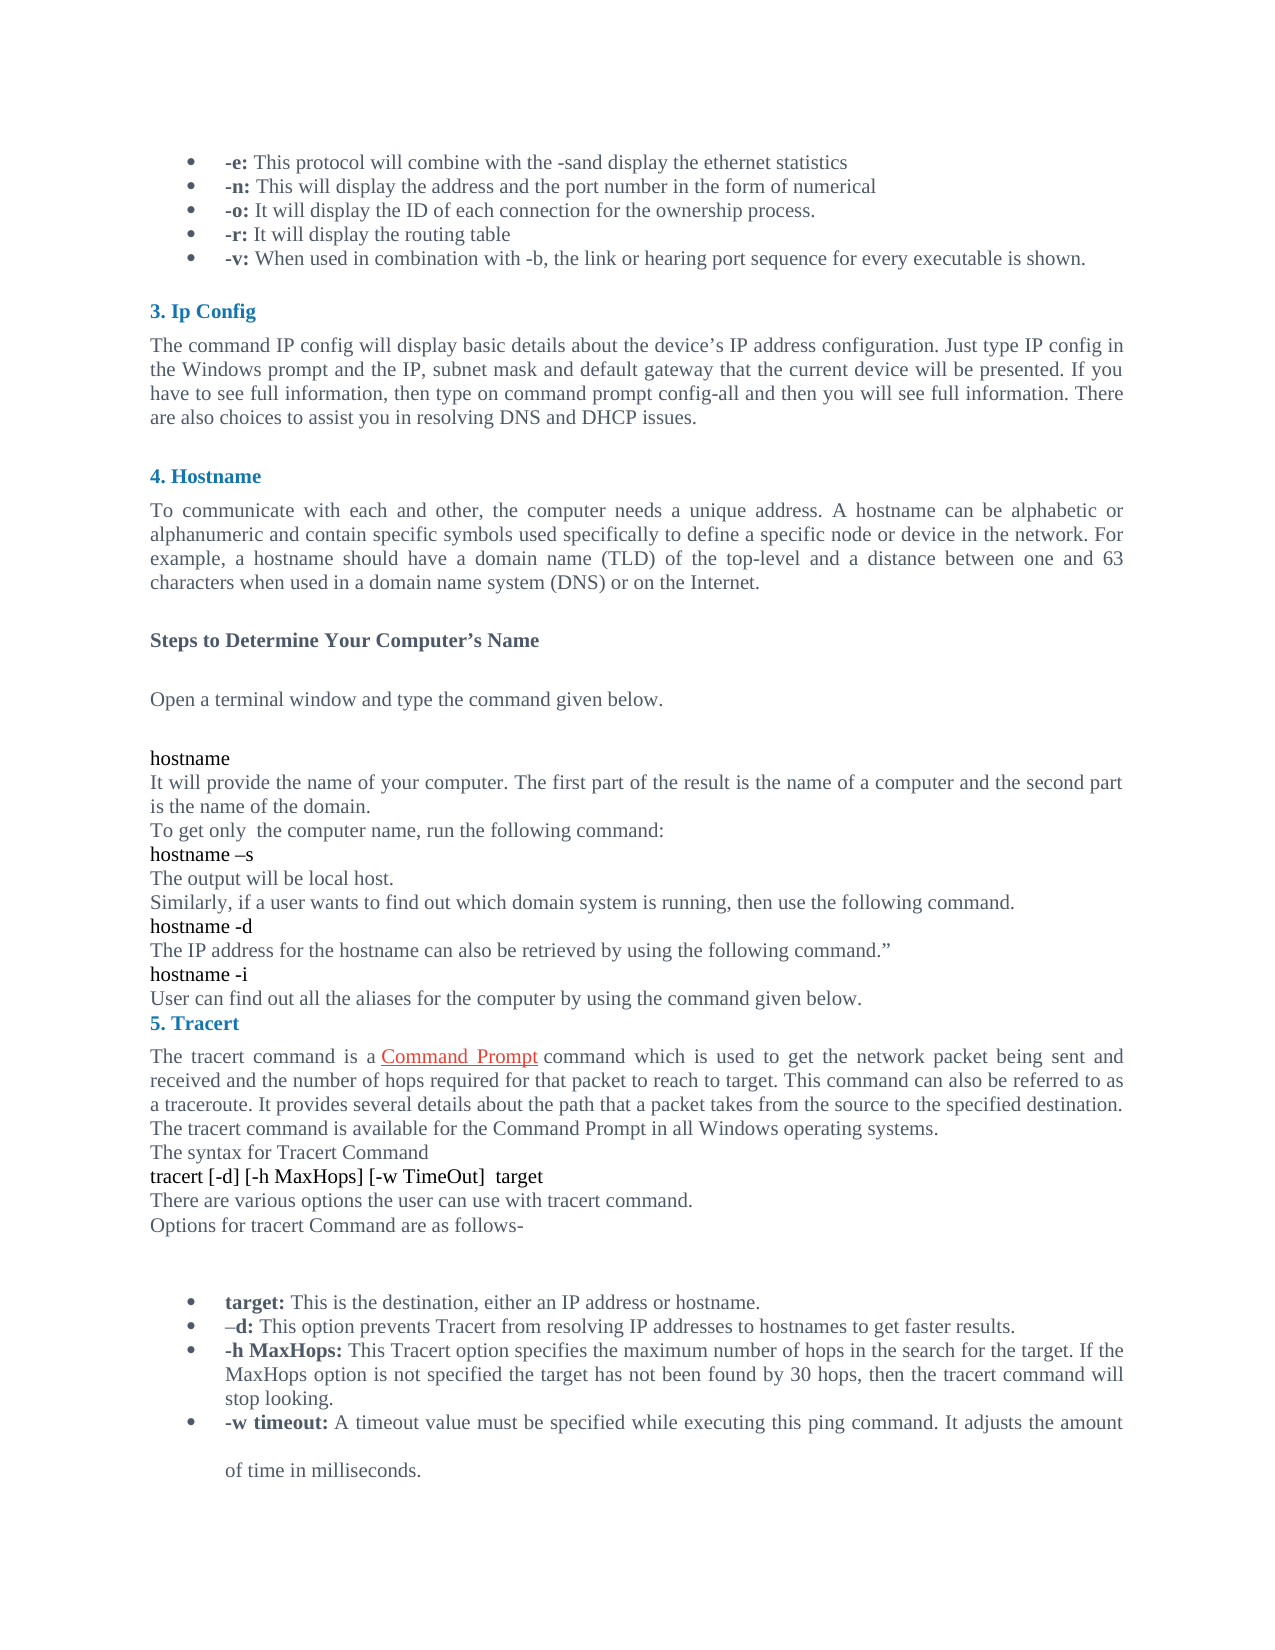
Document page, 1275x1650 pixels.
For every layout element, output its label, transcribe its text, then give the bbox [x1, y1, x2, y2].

list -w timeout: A timeout value must be specified while executing this ping command. It adjusts the amount of time in milliseconds. [187, 1410, 1125, 1482]
text Open a terminal window and type the command given below. [150, 687, 1125, 711]
text The tracert command is available for the Command Prompt in all Windows operating systems. [150, 1116, 1125, 1140]
list -v: When used in combination with -b, the link or hearing port sequence for every executable is shown. [187, 246, 1125, 270]
list -o: It will display the ID of each connection for the ownership process. [187, 198, 1125, 222]
list -e: This protocol will combine with the -sand display the ethernet statistics [187, 150, 1125, 174]
text 4. Hostname [150, 464, 1125, 488]
text To get only the computer name, run the following command: [150, 818, 1125, 842]
list -r: It will display the routing table [187, 222, 1125, 246]
text hostname -d [150, 914, 1125, 938]
text User can find out all the aliases for the computer by using the command given below. [150, 986, 1125, 1010]
text hostname -i [150, 962, 1125, 986]
text 5. Tracert [150, 1010, 1125, 1034]
text The tracert command is a Command Prompt command which is used to get the network packet being sent and received and the number of hops required for that packet to reach to target. This command can also be referred to as a traceroute. It provides several details about the path that a packet takes from the source to the specified destination. [150, 1044, 1125, 1116]
text 3. Ip Config [150, 299, 1125, 323]
text The IP address for the hostname can also be retrieved by using the following command.” [150, 938, 1125, 962]
list –d: This option prevents Tracert from resolving IP addresses to hostnames to get faster results. [187, 1314, 1125, 1338]
text Steps to Determine Your Computer’s Name [150, 628, 1125, 652]
text Similarly, if a user wants to find out which domain system is running, then use the following command. [150, 890, 1125, 914]
text hostname –s [150, 842, 1125, 866]
text The output will be local host. [150, 866, 1125, 890]
text It will provide the name of your computer. The first part of the result is the name of a computer and the second part is the name of the domain. [150, 770, 1125, 818]
text tracert [-d] [-h MaxHops] [-w TimeOut] target [150, 1164, 1125, 1188]
text To communicate with each and other, the computer needs a unique address. A hostname can be alphabetic or alphanumeric and contain specific symbols used specifically to define a specific node or device in the network. For example, a hostname should have a domain name (TLD) of the top-level and a distance between one and 63 characters when used in a domain name system (DNS) or on the Internet. [150, 498, 1125, 594]
text The command IP config will display basic details about the device’s IP address configuration. Just type IP config in the Windows prompt and the IP, subnet mask and default gateway that the current device will be presented. If you have to see full information, then type on command prompt config-all and then you will see full information. There are also choices to assist you in resolving DNS and DHCP issues. [150, 333, 1125, 429]
text There are various options the user can use with tracert command. [150, 1188, 1125, 1212]
list -h MaxHops: This Tracert option specifies the maximum number of hops in the search for the target. If the MaxHops option is not specified the target has not been found by 30 hops, then the tracert command will stop looking. [187, 1338, 1125, 1410]
list -n: This will display the address and the port number in the form of numerical [187, 174, 1125, 198]
list target: This is the destination, either an IP address or hostname. [187, 1290, 1125, 1314]
text The syntax for Tracert Command [150, 1140, 1125, 1164]
text hostname [150, 746, 1125, 770]
text Options for tracert Command are as follows- [150, 1212, 1125, 1237]
